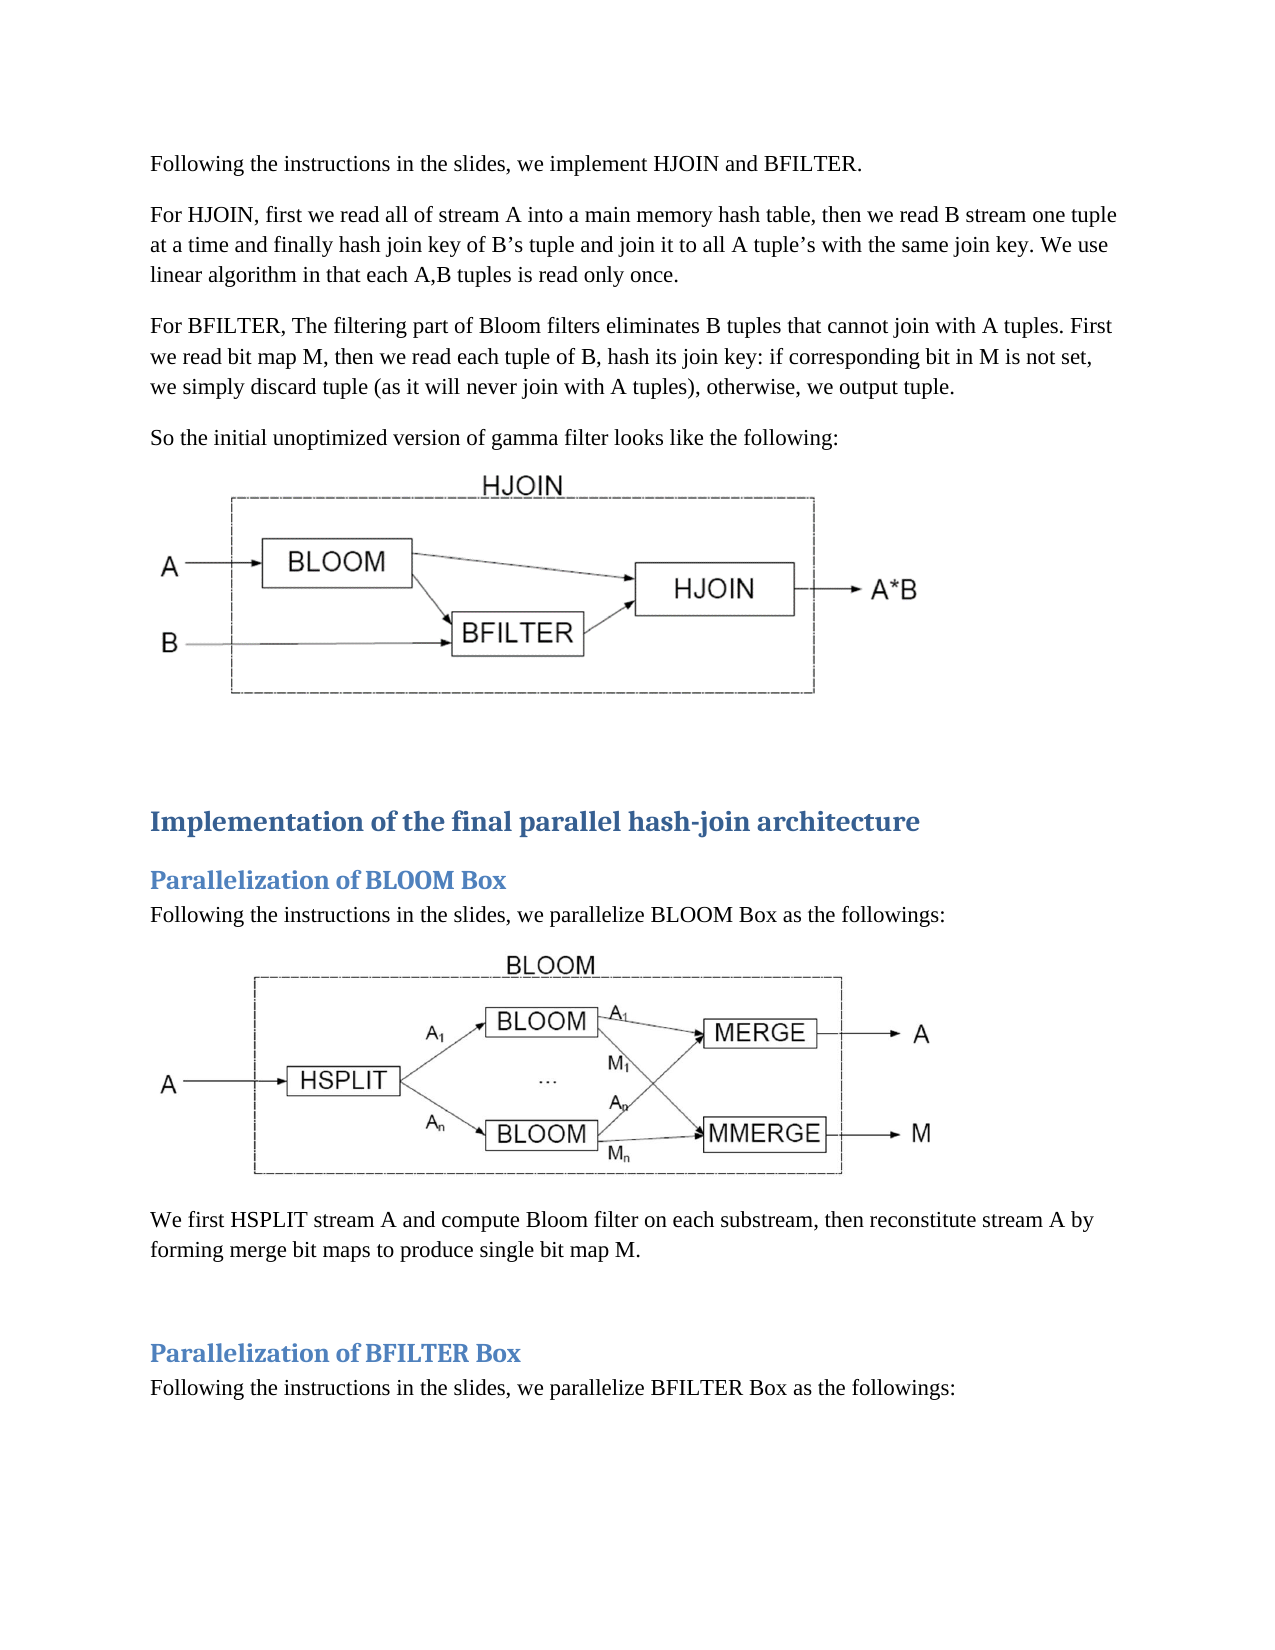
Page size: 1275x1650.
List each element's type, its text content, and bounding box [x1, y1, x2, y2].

subtitle Parallelization of BLOOM Box [150, 865, 1125, 896]
text So the initial unoptimized version of gamma filter looks like the following: [150, 424, 1125, 450]
text For BFILTER, The filtering part of Bloom filters eliminates B tuples that cannot join with A tuples. First we read bit map M, then we read each tuple of B, hash its join key: if corresponding bit in M is not set, we simply discard tuple (as it will never join with A tuples), otherwise, we output tuple. [150, 312, 1125, 399]
subtitle Parallelization of BFILTER Box [150, 1338, 1125, 1369]
text Following the instructions in the slides, we implement HJOIN and BFILTER. [150, 150, 1125, 176]
text We first HSPLIT stream A and compute Bloom filter on each substream, then reconstitute stream A by forming merge bit maps to produce single bit map M. [150, 1206, 1125, 1263]
text Following the instructions in the slides, we parallelize BFILTER Box as the followings: [150, 1374, 1125, 1400]
picture [150, 475, 920, 701]
subtitle Implementation of the final parallel hash-join architecture [150, 806, 1125, 839]
text For HJOIN, first we read all of stream A into a main memory hash table, then we read B stream one tuple at a time and finally hash join key of B’s tuple and join it to all A tuple’s with the same join key. We use linear algorithm in that each A,B tuples is read only once. [150, 201, 1125, 288]
picture [150, 951, 943, 1182]
text Following the instructions in the slides, we parallelize BLOOM Box as the followings: [150, 901, 1125, 927]
